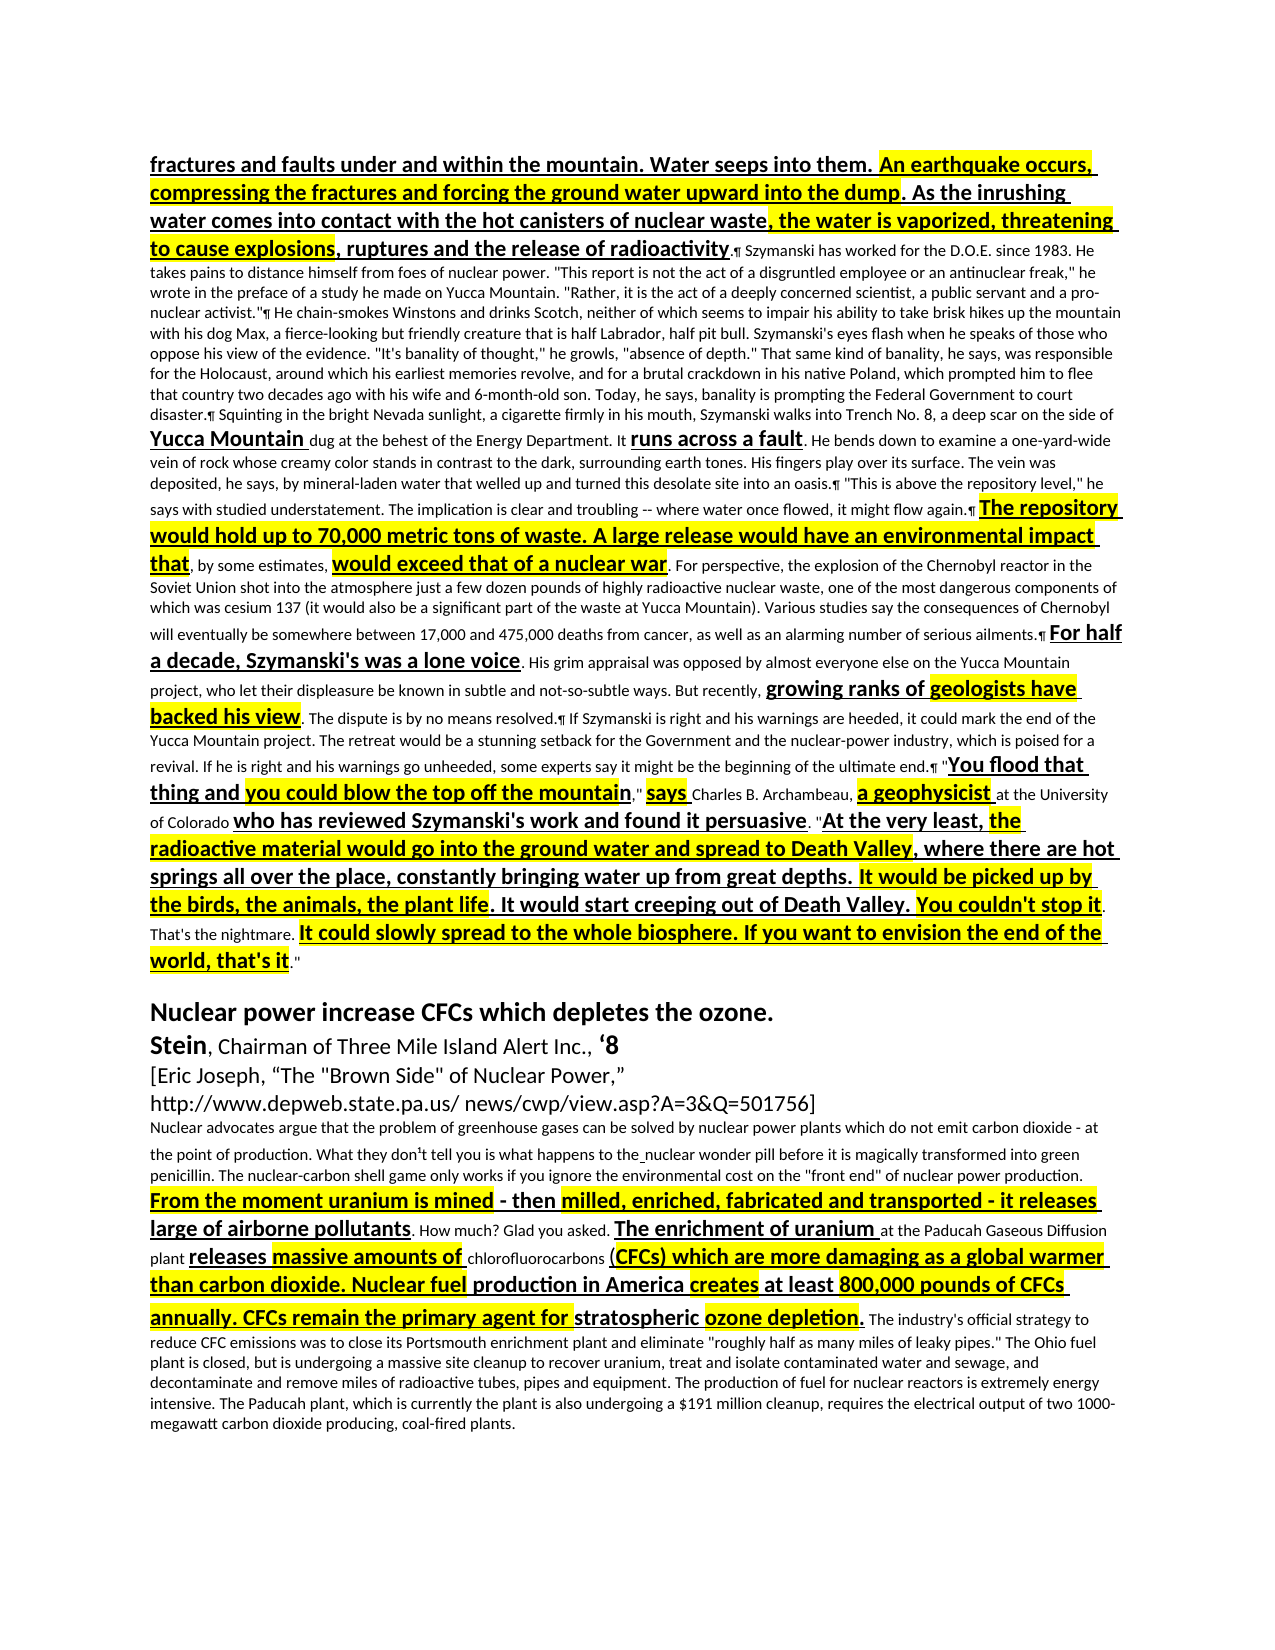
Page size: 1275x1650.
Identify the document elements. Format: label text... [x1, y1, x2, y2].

text http://www.depweb.state.pa.us/ news/cwp/view.asp?A=3&Q=501756] [150, 1089, 1125, 1117]
text Stein, Chairman of Three Mile Island Alert Inc., ‘8 [150, 1028, 1125, 1061]
subtitle Nuclear power increase CFCs which depletes the ozone. [150, 995, 1125, 1028]
text Nuclear advocates argue that the problem of greenhouse gases can be solved by nuclear power plants which do not emit carbon dioxide - at the point of production. What they don¹t tell you is what happens to the nuclear wonder pill before it is magically transformed into green penicillin. The nuclear-carbon shell game only works if you ignore the environmental cost on the "front end" of nuclear power production. From the moment uranium is mined - then milled, enriched, fabricated and transported - it releases large of airborne pollutants. How much? Glad you asked. The enrichment of uranium at the Paducah Gaseous Diffusion plant releases massive amounts of chlorofluorocarbons (CFCs) which are more damaging as a global warmer than carbon dioxide. Nuclear fuel production in America creates at least 800,000 pounds of CFCs annually. CFCs remain the primary agent for stratospheric ozone depletion. The industry's official strategy to reduce CFC emissions was to close its Portsmouth enrichment plant and eliminate "roughly half as many miles of leaky pipes." The Ohio fuel plant is closed, but is undergoing a massive site cleanup to recover uranium, treat and isolate contaminated water and sewage, and decontaminate and remove miles of radioactive tubes, pipes and equipment. The production of fuel for nuclear reactors is extremely energy intensive. The Paducah plant, which is currently the plant is also undergoing a $191 million cleanup, requires the electrical output of two 1000-megawatt carbon dioxide producing, coal-fired plants. [150, 1117, 1125, 1434]
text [150, 150, 1125, 974]
text [Eric Joseph, “The "Brown Side" of Nuclear Power,” [150, 1061, 1125, 1089]
